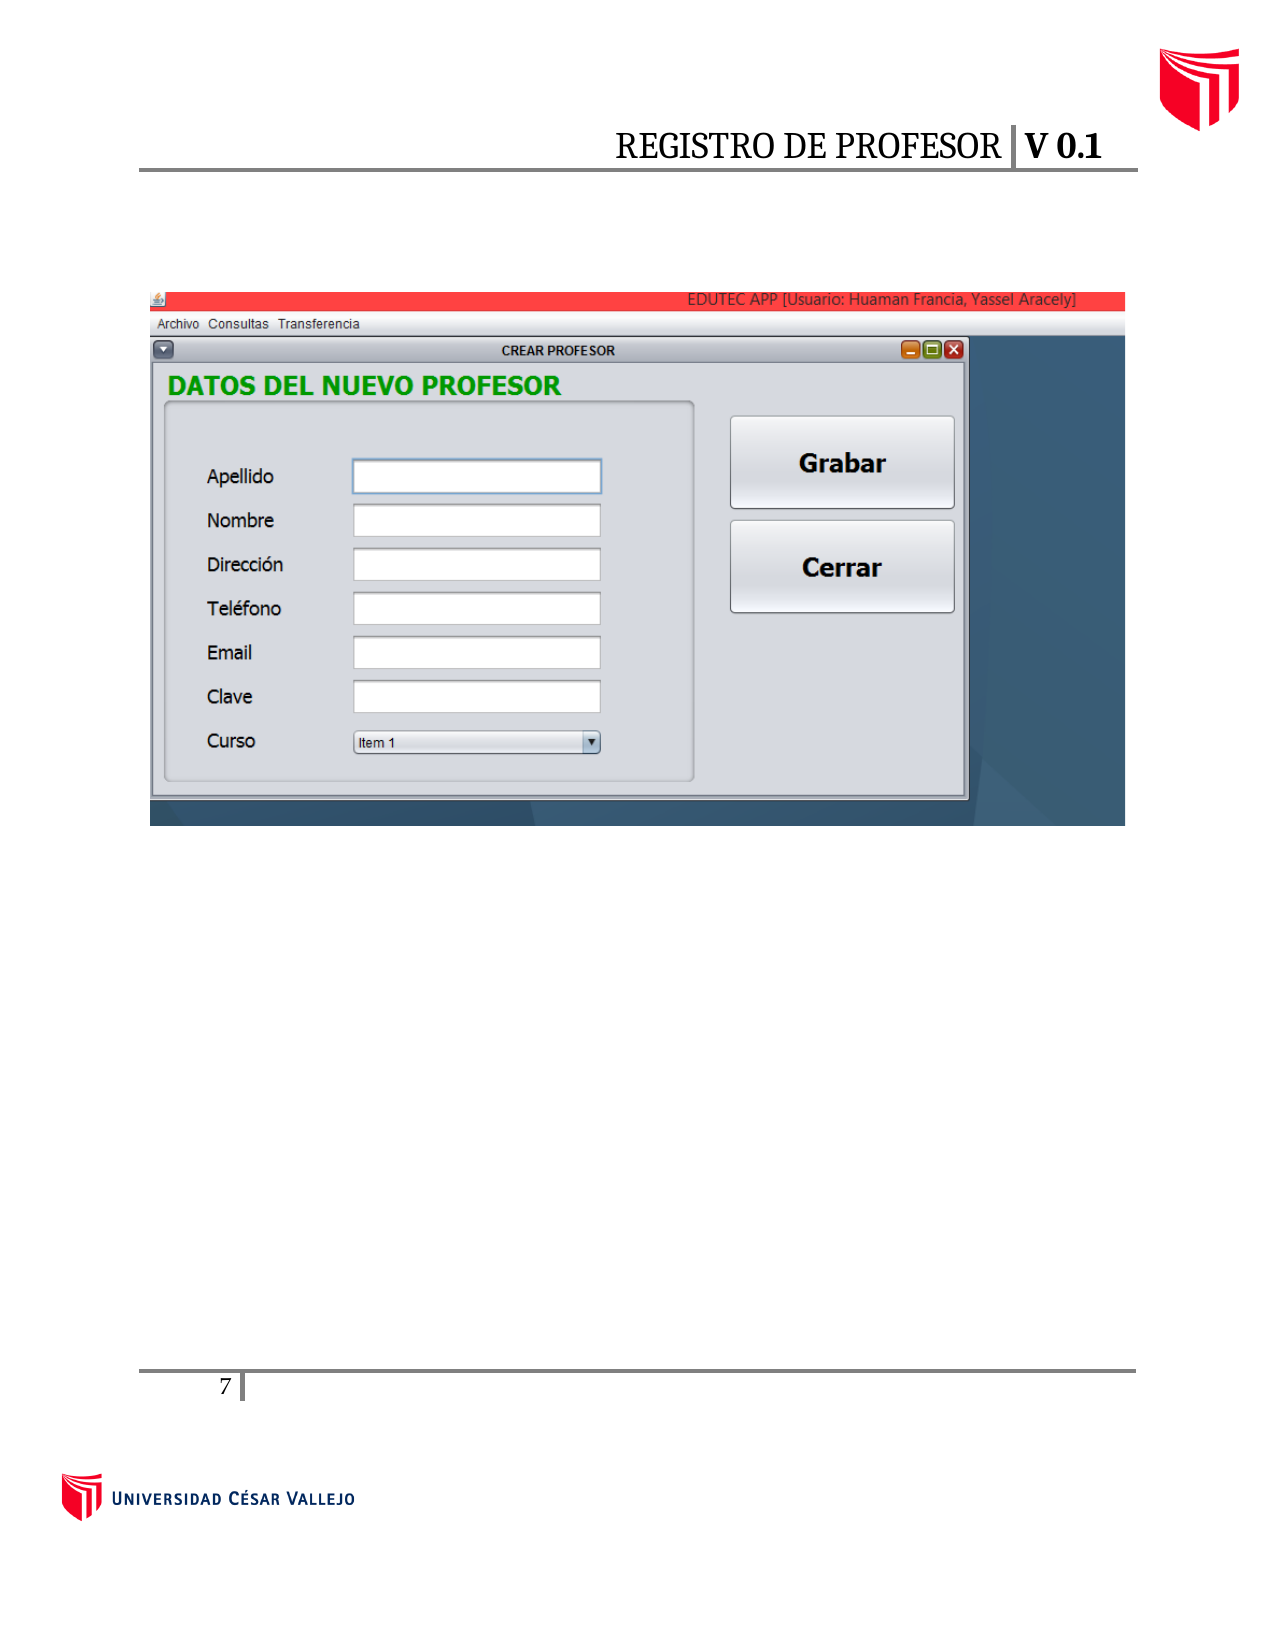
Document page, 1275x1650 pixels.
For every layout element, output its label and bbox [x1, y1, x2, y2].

picture [150, 292, 1125, 826]
picture [59, 1445, 357, 1542]
picture [1154, 0, 1259, 146]
